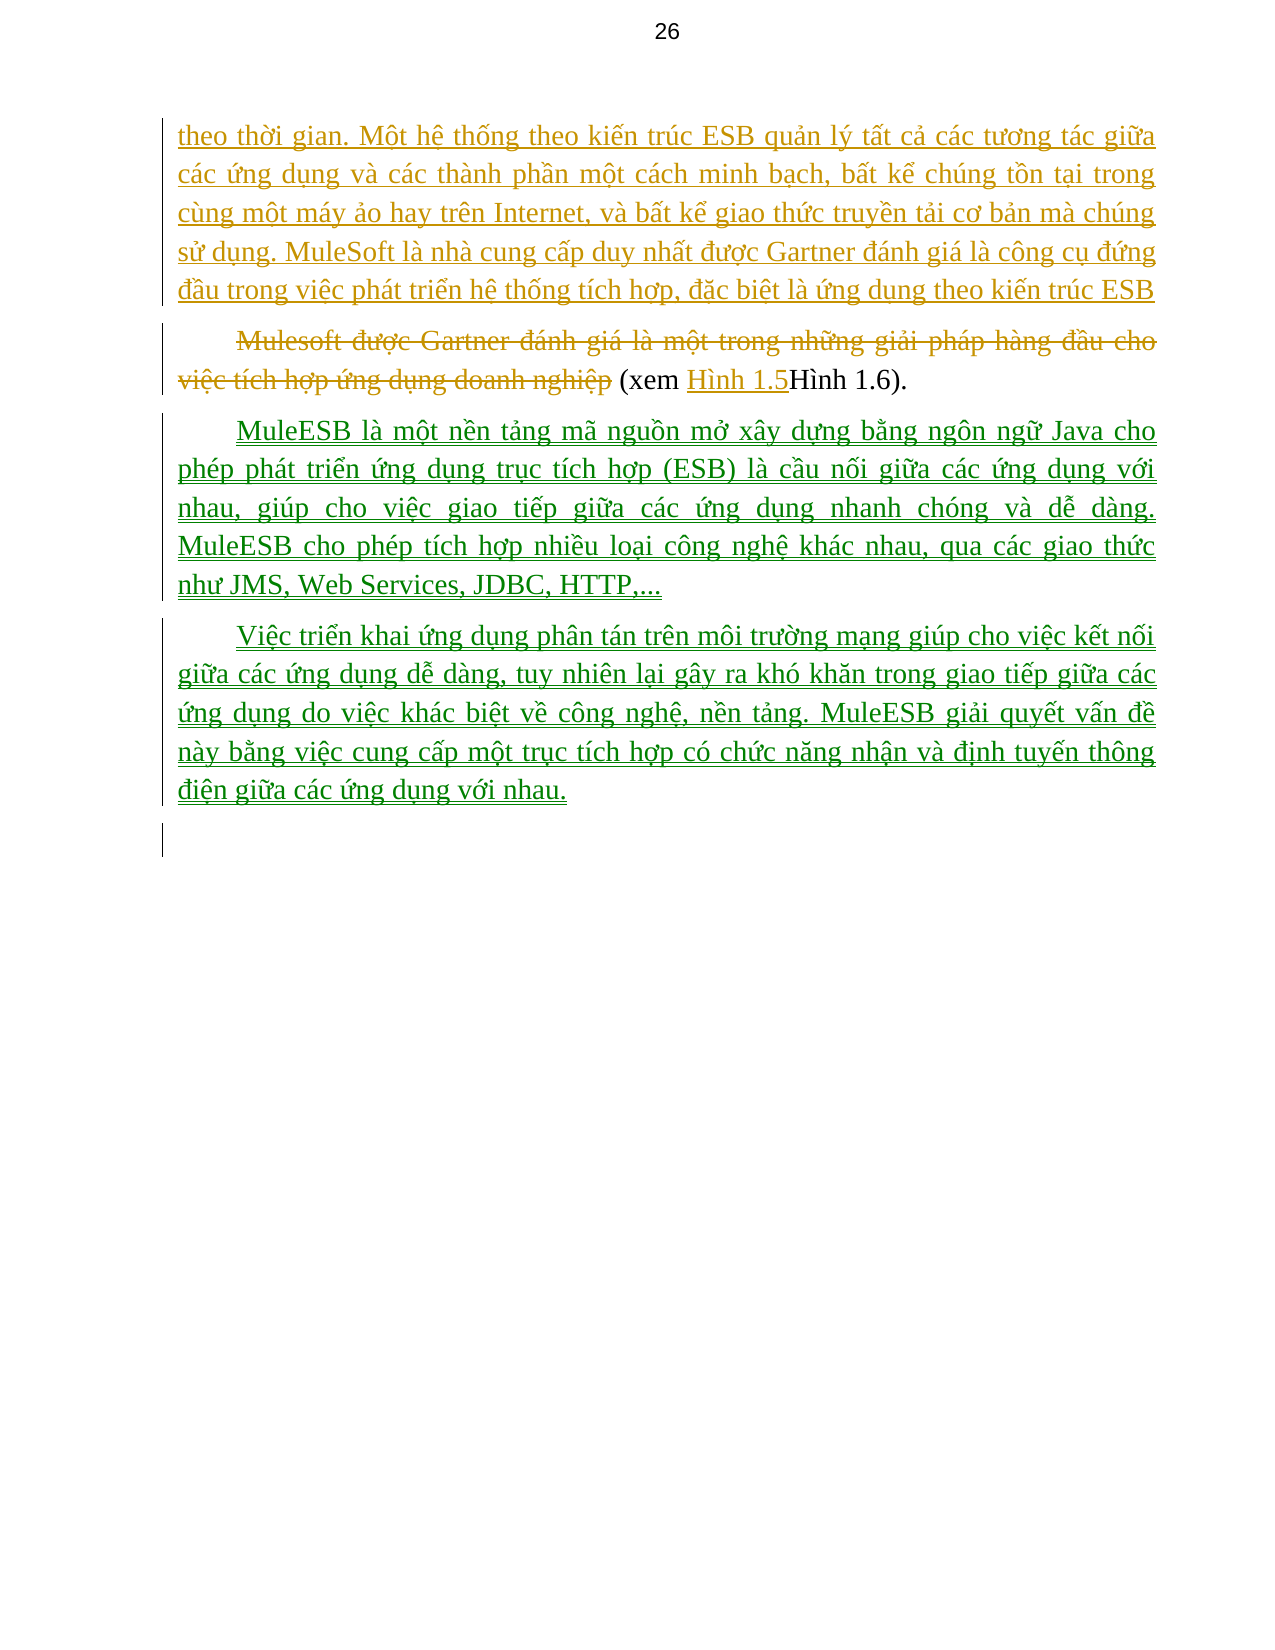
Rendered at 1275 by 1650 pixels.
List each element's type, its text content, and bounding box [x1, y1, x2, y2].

text (xem ). [177, 323, 1157, 395]
